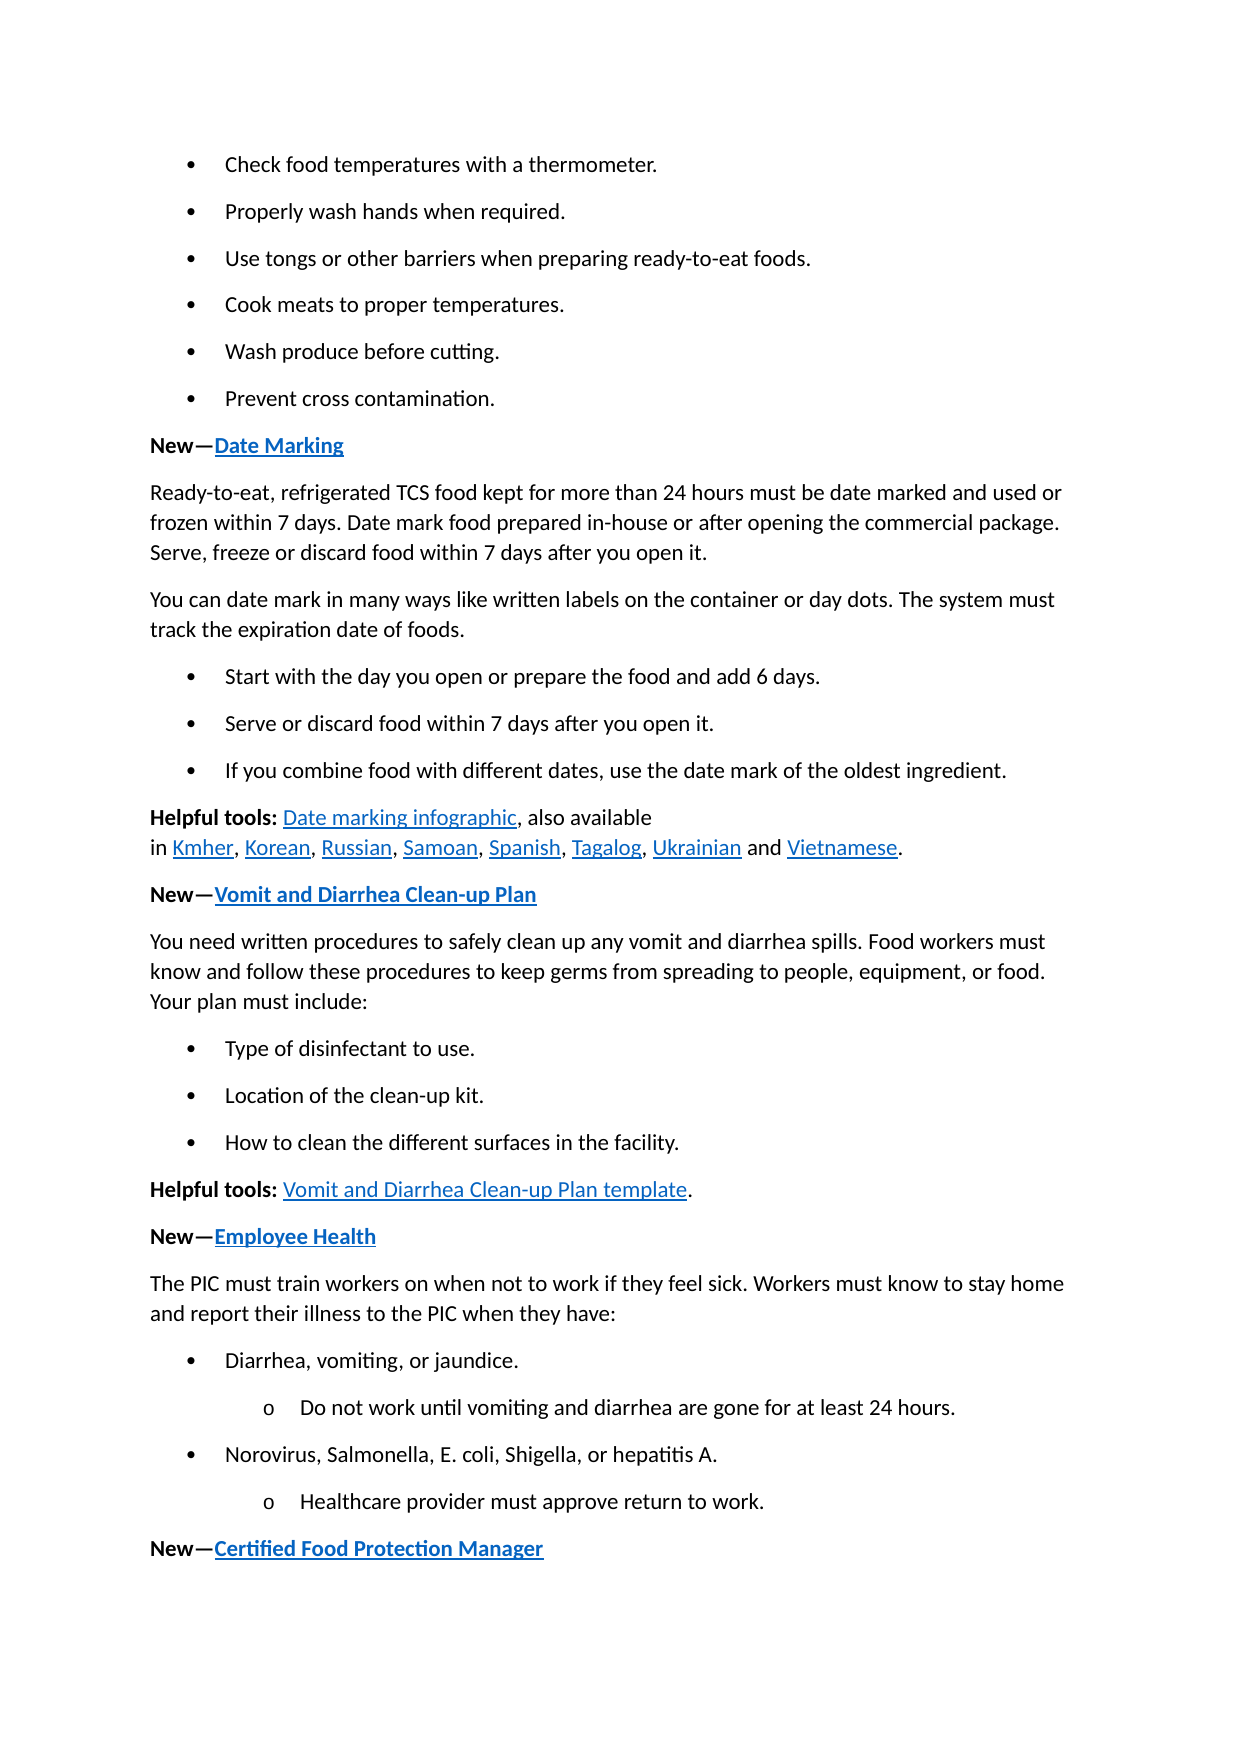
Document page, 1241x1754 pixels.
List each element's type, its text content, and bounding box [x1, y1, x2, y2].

list Type of disinfectant to use. [187, 1034, 1090, 1062]
text New—Certified Food Protection Manager [150, 1534, 1090, 1562]
list Healthcare provider must approve return to work. [262, 1487, 1090, 1516]
text You can date mark in many ways like written labels on the container or day dots. The system must track the expiration date of foods. [150, 585, 1090, 644]
list Diarrhea, vomiting, or jaundice. [187, 1346, 1090, 1374]
list Serve or discard food within 7 days after you open it. [187, 709, 1090, 737]
list Check food temperatures with a thermometer. [187, 150, 1090, 178]
text The PIC must train workers on when not to work if they feel sick. Workers must know to stay home and report their illness to the PIC when they have: [150, 1269, 1090, 1327]
list Use tongs or other barriers when preparing ready-to-eat foods. [187, 244, 1090, 272]
text Helpful tools: Date marking infographic, also available in Kmher, Korean, Russian, Samoan, Spanish, Tagalog, Ukrainian and Vietnamese. [150, 803, 1090, 861]
list Location of the clean-up kit. [187, 1081, 1090, 1109]
list Start with the day you open or prepare the food and add 6 days. [187, 662, 1090, 691]
text New—Vomit and Diarrhea Clean-up Plan [150, 880, 1090, 908]
text You need written procedures to safely clean up any vomit and diarrhea spills. Food workers must know and follow these procedures to keep germs from spreading to people, equipment, or food. Your plan must include: [150, 927, 1090, 1016]
list If you combine food with different dates, use the date mark of the oldest ingredient. [187, 756, 1090, 784]
list Properly wash hands when required. [187, 197, 1090, 225]
list Wash produce before cutting. [187, 337, 1090, 366]
text Ready-to-eat, refrigerated TCS food kept for more than 24 hours must be date marked and used or frozen within 7 days. Date mark food prepared in-house or after opening the commercial package. Serve, freeze or discard food within 7 days after you open it. [150, 478, 1090, 567]
text Helpful tools: Vomit and Diarrhea Clean-up Plan template. [150, 1175, 1090, 1203]
list Prevent cross contamination. [187, 384, 1090, 412]
text New—Employee Health [150, 1222, 1090, 1250]
list Do not work until vomiting and diarrhea are gone for at least 24 hours. [262, 1393, 1090, 1421]
text New—Date Marking [150, 431, 1090, 459]
list How to clean the different surfaces in the facility. [187, 1128, 1090, 1156]
list Norovirus, Salmonella, E. coli, Shigella, or hepatitis A. [187, 1440, 1090, 1468]
list Cook meats to proper temperatures. [187, 291, 1090, 319]
